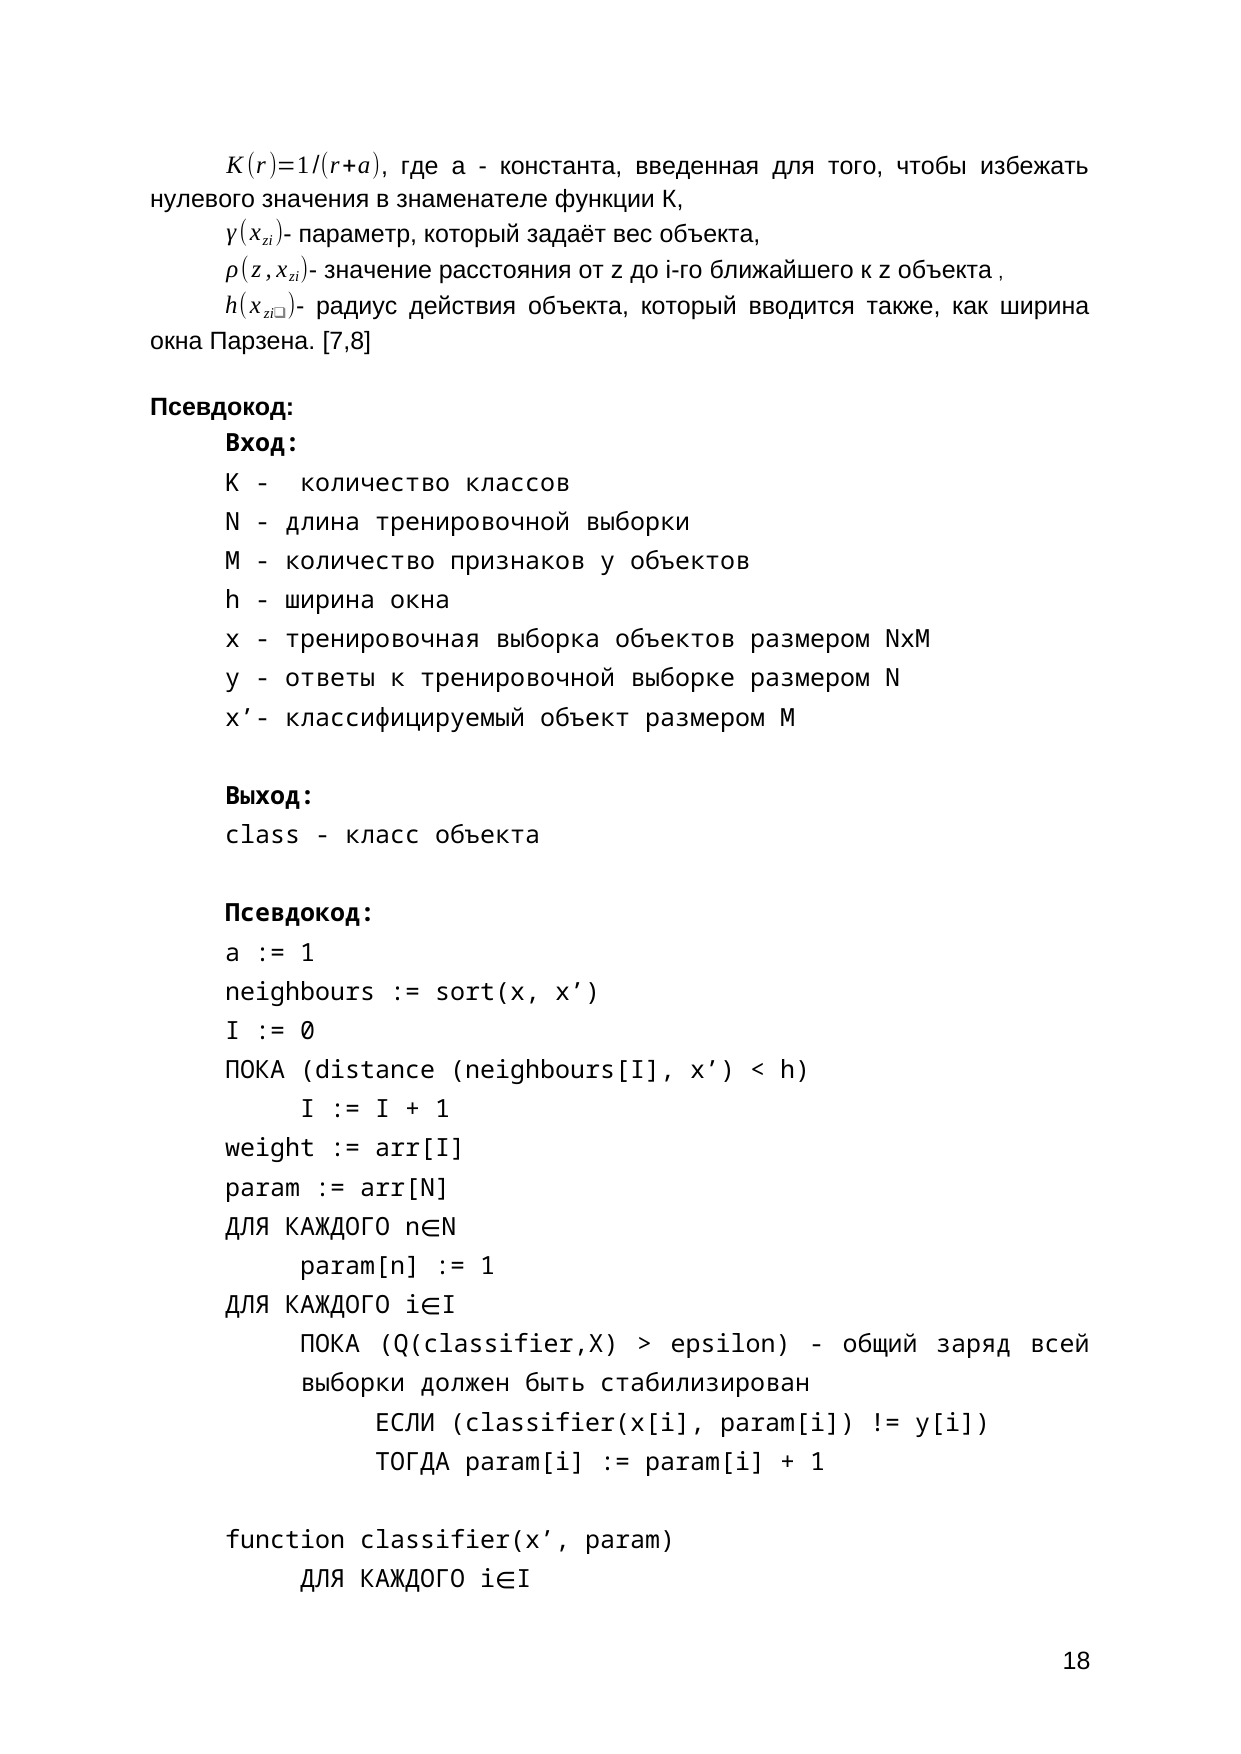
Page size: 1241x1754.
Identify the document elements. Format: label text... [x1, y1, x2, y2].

text ДЛЯ КАЖДОГО i∊I [225, 1561, 1090, 1595]
text I := 0 [150, 1013, 1090, 1047]
text , где а - константа, введенная для того, чтобы избежать нулевого значения в знаменателе функции К, [150, 150, 1090, 213]
text x - тренировочная выборка объектов размером NxM [150, 621, 1090, 655]
text ПОКА (distance (neighbours[I], x’) < h) [150, 1052, 1090, 1086]
text weight := arr[I] [150, 1130, 1090, 1164]
text ЕСЛИ (classifier(x[i], param[i]) != y[i]) [300, 1404, 1090, 1438]
text Псевдокод: [150, 895, 1090, 929]
text ТОГДА param[i] := param[i] + 1 [300, 1443, 1090, 1477]
text K - количество классов [150, 464, 1090, 498]
text M - количество признаков у объектов [150, 543, 1090, 577]
text neighbours := sort(x, x’) [150, 973, 1090, 1007]
text ДЛЯ КАЖДОГО i∊I [150, 1287, 1090, 1321]
text a := 1 [150, 934, 1090, 968]
text - радиус действия объекта, который вводится также, как ширина окна Парзена. [7,8] [150, 290, 1090, 355]
text - значение расстояния от z до i-го ближайшего к z объекта , [150, 253, 1090, 286]
text param[n] := 1 [150, 1248, 1090, 1282]
text function classifier(x’, param) [150, 1522, 1090, 1556]
text param := arr[N] [150, 1169, 1090, 1203]
text - параметр, который задаёт вес объекта, [150, 217, 1090, 249]
text ДЛЯ КАЖДОГО n∊N [150, 1208, 1090, 1242]
text Вход: [150, 425, 1090, 459]
text class - класс объекта [150, 817, 1090, 851]
text y - ответы к тренировочной выборке размером N [150, 660, 1090, 694]
text I := I + 1 [150, 1091, 1090, 1125]
text h - ширина окна [150, 582, 1090, 616]
text Выход: [150, 778, 1090, 812]
text x’- классифицируемый объект размером M [150, 699, 1090, 733]
text ПОКА (Q(classifier,X) > epsilon) - общий заряд всей выборки должен быть стабилизирован [300, 1326, 1090, 1399]
text Псевдокод: [150, 392, 1090, 421]
text N - длина тренировочной выборки [150, 503, 1090, 537]
